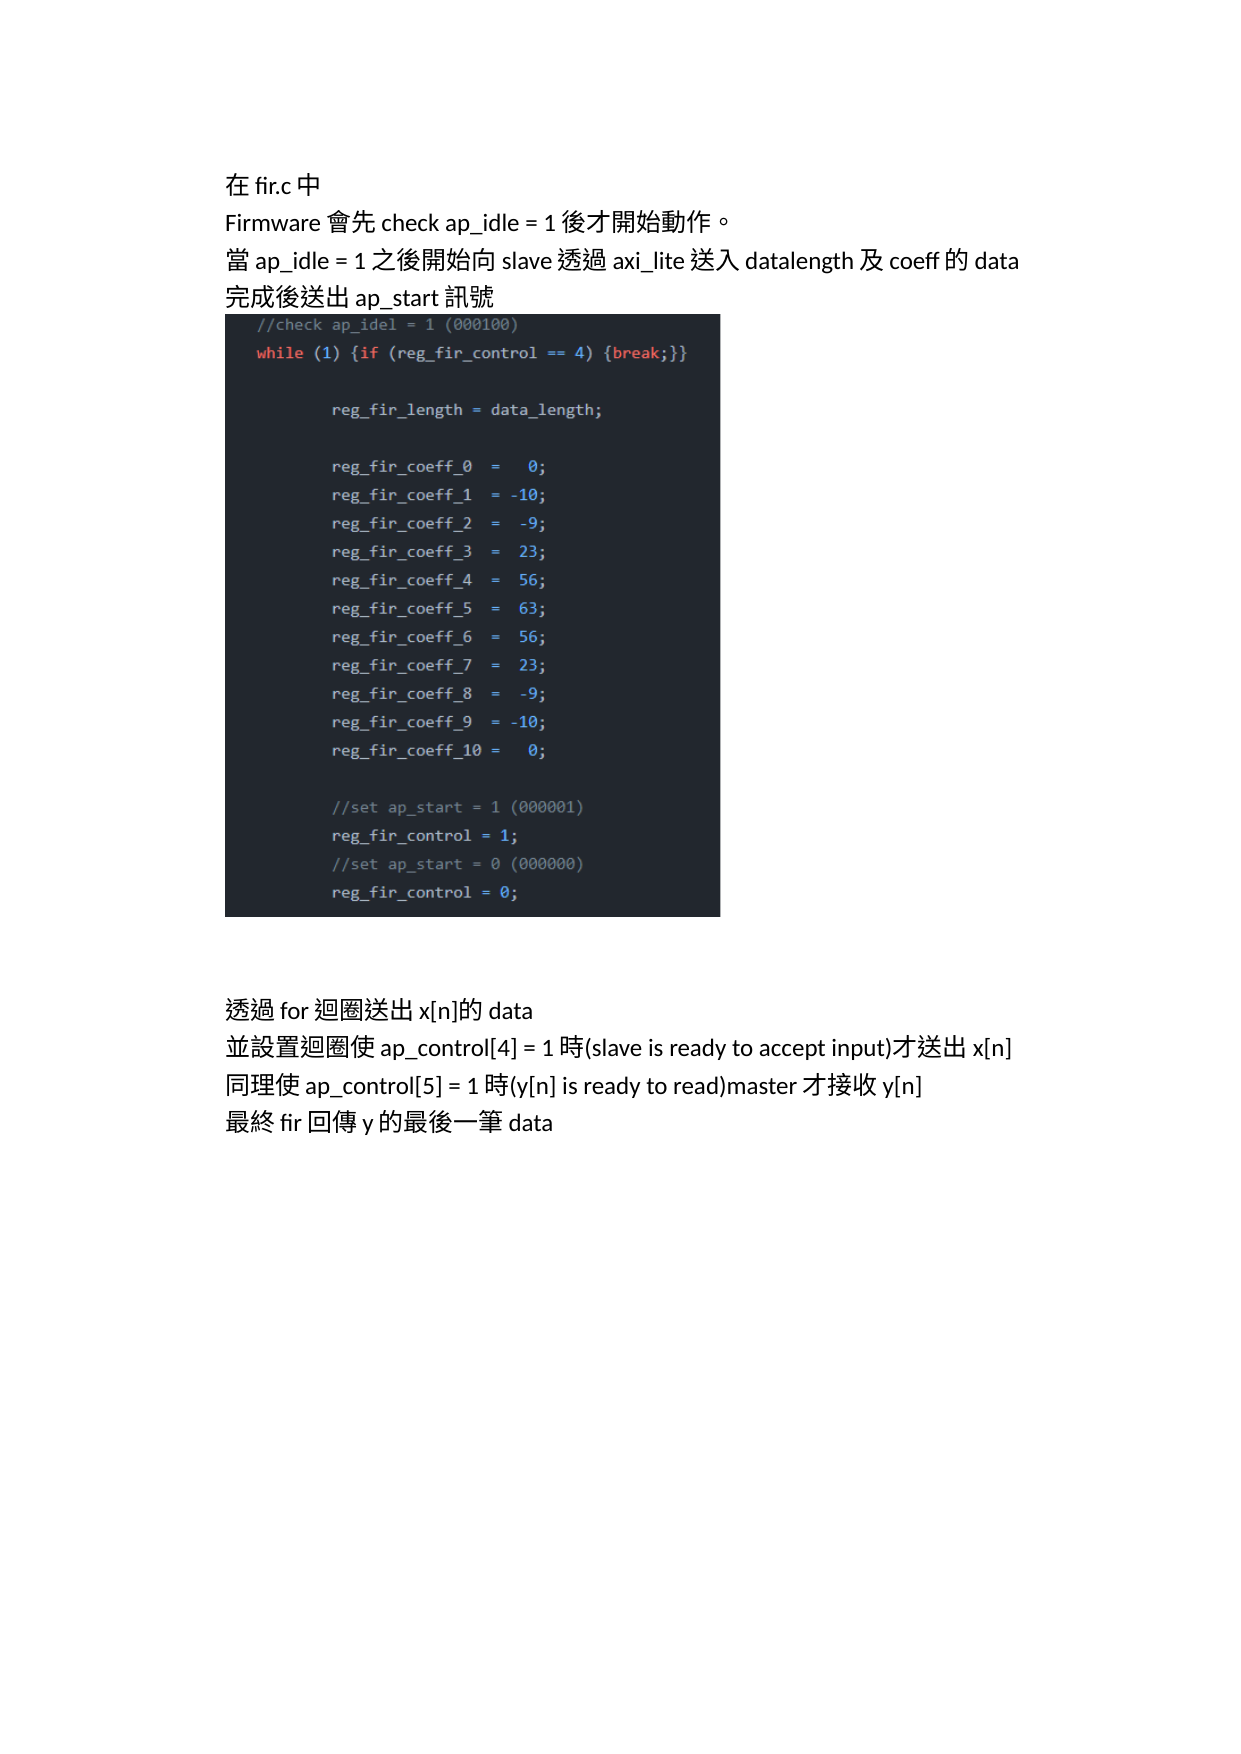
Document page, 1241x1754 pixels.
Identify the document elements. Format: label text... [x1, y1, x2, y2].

list 最終fir回傳y的最後一筆data [225, 1102, 1053, 1139]
list 在fir.c中 [225, 164, 1053, 202]
list Firmware會先check ap_idle = 1 後才開始動作。 [225, 202, 1053, 239]
list 完成後送出ap_start訊號 [225, 277, 1053, 314]
list 同理使ap_control[5] = 1時(y[n] is ready to read)master才接收y[n] [225, 1064, 1053, 1102]
list 當ap_idle = 1 之後開始向slave透過axi_lite送入datalength及coeff的data [225, 239, 1053, 277]
list 並設置迴圈使ap_control[4] = 1時(slave is ready to accept input)才送出x[n] [225, 1027, 1053, 1064]
list 透過for迴圈送出x[n]的data [225, 989, 1053, 1027]
picture [225, 314, 721, 917]
